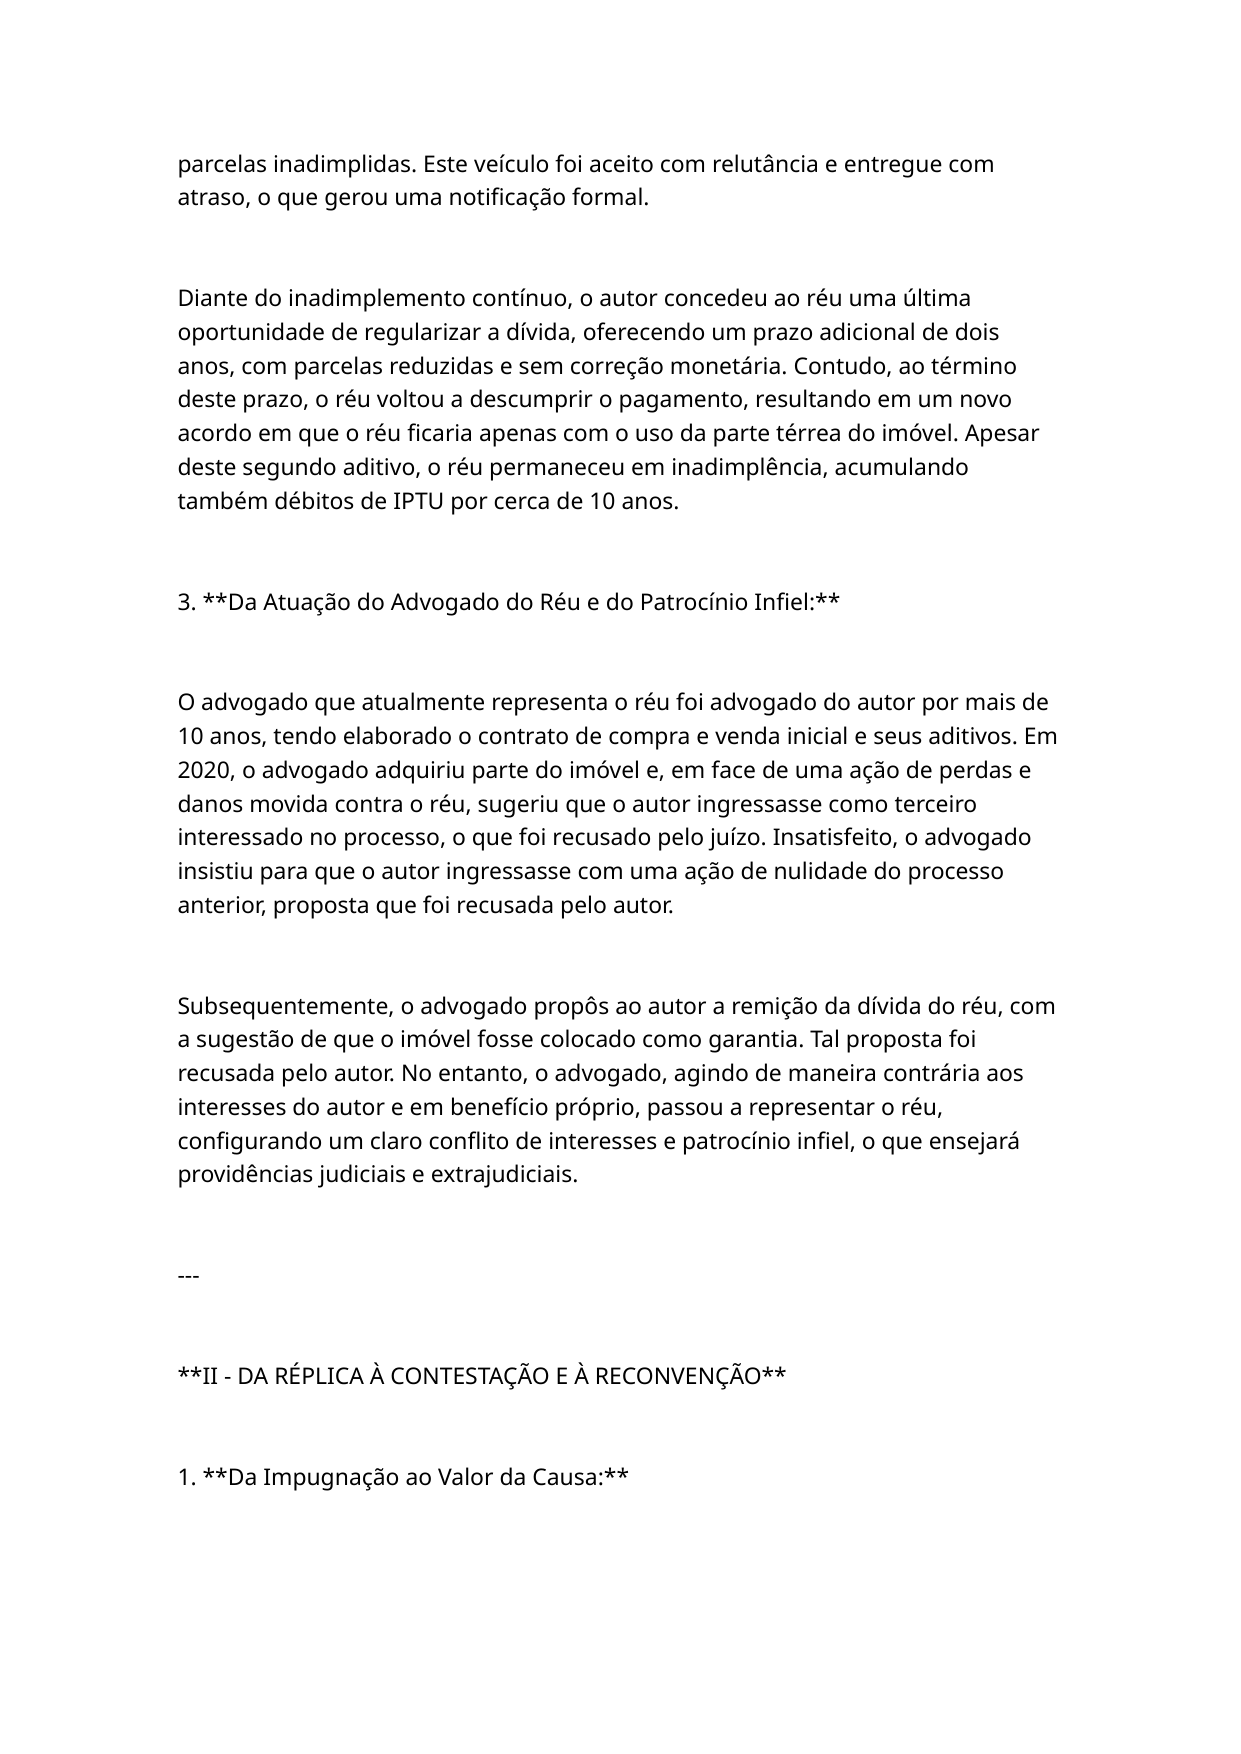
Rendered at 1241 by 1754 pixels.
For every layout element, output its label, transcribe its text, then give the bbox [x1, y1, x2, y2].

text --- [177, 1259, 1063, 1291]
text O advogado que atualmente representa o réu foi advogado do autor por mais de 10 anos, tendo elaborado o contrato de compra e venda inicial e seus aditivos. Em 2020, o advogado adquiriu parte do imóvel e, em face de uma ação de perdas e danos movida contra o réu, sugeriu que o autor ingressasse como terceiro interessado no processo, o que foi recusado pelo juízo. Insatisfeito, o advogado insistiu para que o autor ingressasse com uma ação de nulidade do processo anterior, proposta que foi recusada pelo autor. [177, 686, 1063, 920]
text **II - DA RÉPLICA À CONTESTAÇÃO E À RECONVENÇÃO** [177, 1360, 1063, 1391]
text 1. **Da Impugnação ao Valor da Causa:** [177, 1461, 1063, 1492]
text 3. **Da Atuação do Advogado do Réu e do Patrocínio Infiel:** [177, 586, 1063, 617]
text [177, 148, 1063, 213]
text Subsequentemente, o advogado propôs ao autor a remição da dívida do réu, com a sugestão de que o imóvel fosse colocado como garantia. Tal proposta foi recusada pelo autor. No entanto, o advogado, agindo de maneira contrária aos interesses do autor e em benefício próprio, passou a representar o réu, configurando um claro conflito de interesses e patrocínio infiel, o que ensejará providências judiciais e extrajudiciais. [177, 990, 1063, 1190]
text Diante do inadimplemento contínuo, o autor concedeu ao réu uma última oportunidade de regularizar a dívida, oferecendo um prazo adicional de dois anos, com parcelas reduzidas e sem correção monetária. Contudo, ao término deste prazo, o réu voltou a descumprir o pagamento, resultando em um novo acordo em que o réu ficaria apenas com o uso da parte térrea do imóvel. Apesar deste segundo aditivo, o réu permaneceu em inadimplência, acumulando também débitos de IPTU por cerca de 10 anos. [177, 282, 1063, 516]
